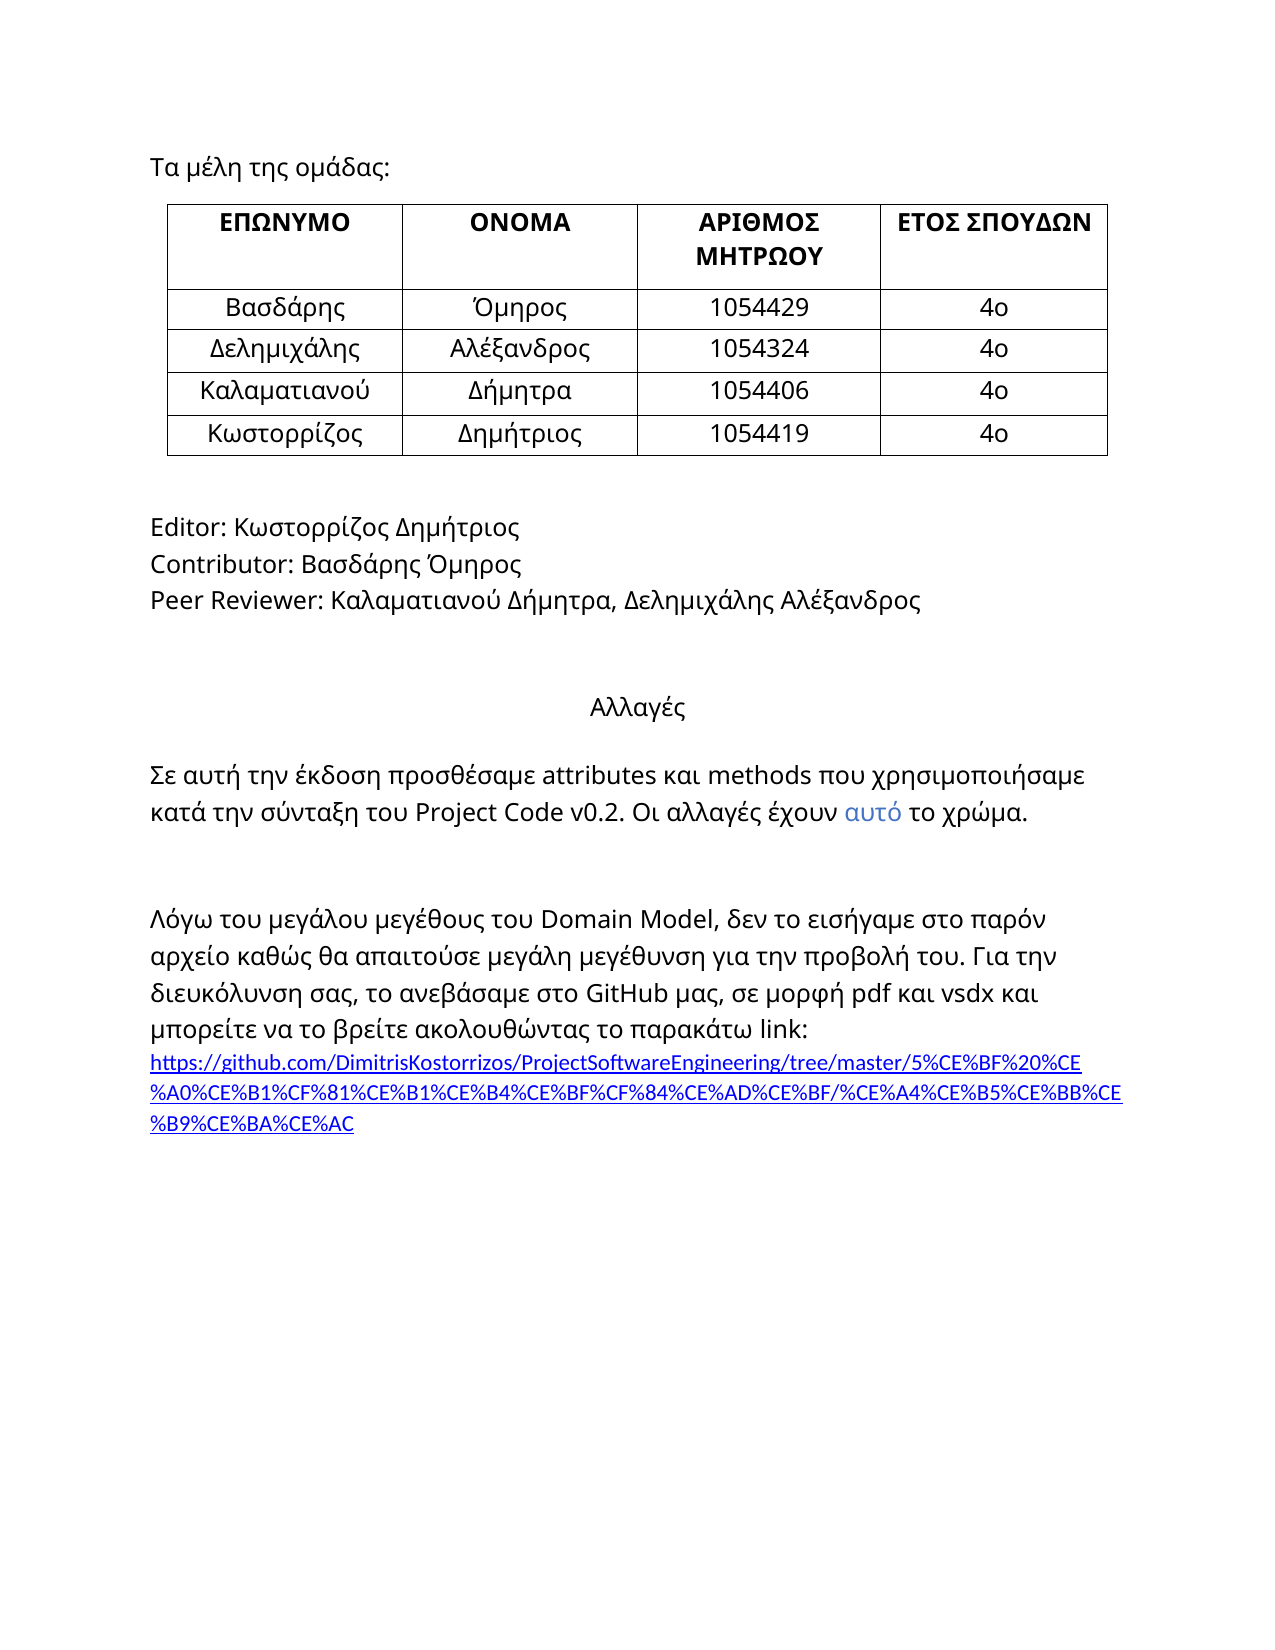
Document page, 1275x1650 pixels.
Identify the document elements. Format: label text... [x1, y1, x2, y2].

text Λόγω του μεγάλου μεγέθους του Domain Model, δεν το εισήγαμε στο παρόν αρχείο καθώς θα απαιτούσε μεγάλη μεγέθυνση για την προβολή του. Για την διευκόλυνση σας, το ανεβάσαμε στο GitHub μας, σε μορφή pdf και vsdx και μπορείτε να το βρείτε ακολουθώντας το παρακάτω link: https://github.com/DimitrisKostorrizos/ProjectSoftwareEngineering/tree/master/5%CE%BF%20%CE%A0%CE%B1%CF%81%CE%B1%CE%B4%CE%BF%CF%84%CE%AD%CE%BF/%CE%A4%CE%B5%CE%BB%CE%B9%CE%BA%CE%AC [150, 902, 1125, 1137]
text Τα μέλη της ομάδας: [150, 150, 1125, 184]
table_cell 4ο [881, 416, 1107, 455]
table_cell Δήμητρα [403, 373, 637, 414]
table_header ΑΡΙΘΜΟΣ ΜΗΤΡΩΟΥ [638, 205, 880, 289]
table_cell Καλαματιανού [168, 373, 402, 414]
table_cell Αλέξανδρος [403, 330, 637, 372]
table_cell 4ο [881, 330, 1107, 372]
table_cell Δελημιχάλης [168, 330, 402, 372]
text Σε αυτή την έκδοση προσθέσαμε attributes και methods που χρησιμοποιήσαμε κατά την σύνταξη του Project Code v0.2. Οι αλλαγές έχουν αυτό το χρώμα. [150, 758, 1125, 829]
table_cell 4ο [881, 373, 1107, 414]
table_header ΕΠΩΝΥΜΟ [168, 205, 402, 289]
table_cell 1054429 [638, 290, 880, 329]
table_header ΕΤΟΣ ΣΠΟΥΔΩΝ [881, 205, 1107, 289]
table_cell 1054419 [638, 416, 880, 455]
table_cell Όμηρος [403, 290, 637, 329]
table_cell Δημήτριος [403, 416, 637, 455]
table_cell Κωστορρίζος [168, 416, 402, 455]
table_cell Βασδάρης [168, 290, 402, 329]
table_cell 4ο [881, 290, 1107, 329]
text Editor: Κωστορρίζος Δημήτριος Contributor: Βασδάρης Όμηρος Peer Reviewer: Καλαματιανού Δήμητρα, Δελημιχάλης Αλέξανδρος [150, 509, 1125, 617]
table_cell 1054406 [638, 373, 880, 414]
text Αλλαγές [150, 690, 1125, 724]
table_cell 1054324 [638, 330, 880, 372]
table_header ΟΝΟΜΑ [403, 205, 637, 289]
